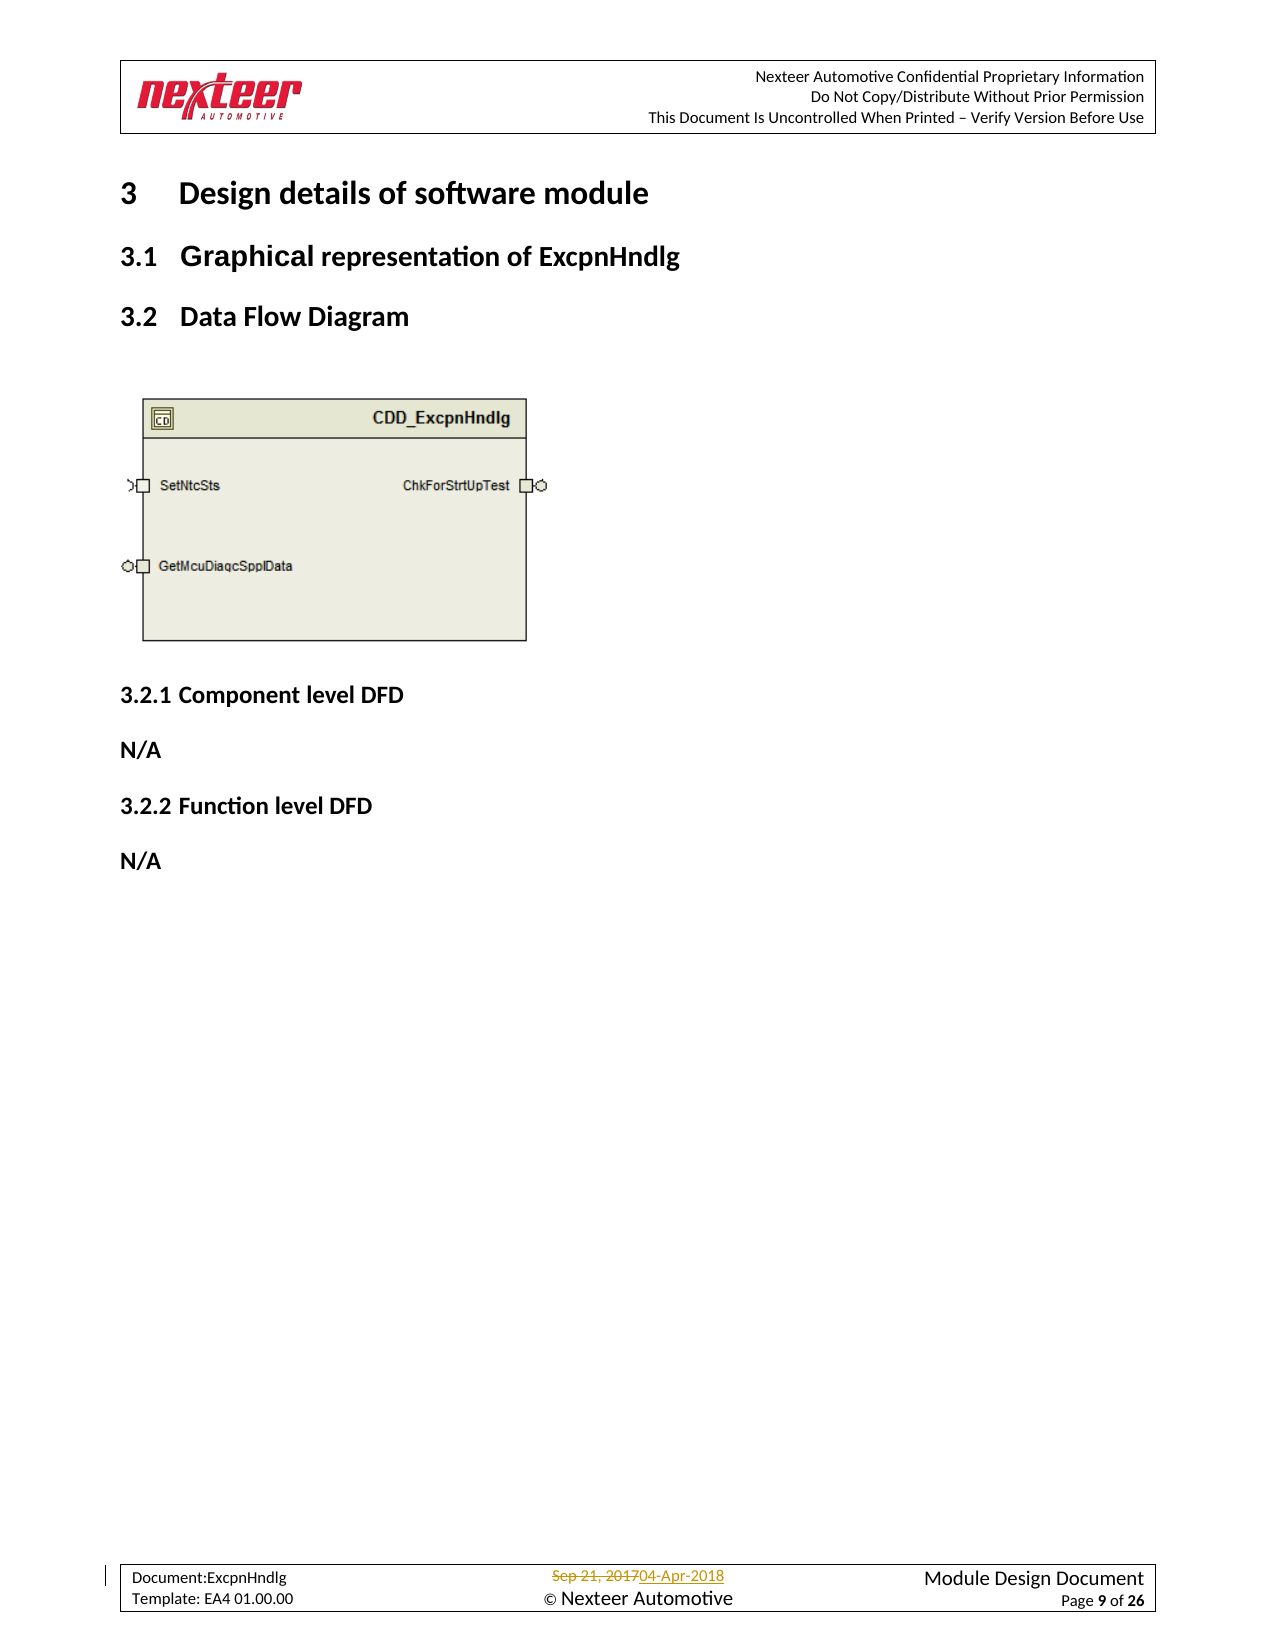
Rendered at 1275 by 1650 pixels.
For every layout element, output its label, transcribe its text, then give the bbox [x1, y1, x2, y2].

subtitle Data Flow Diagram [120, 298, 1155, 334]
subtitle Component level DFD [120, 679, 1155, 709]
subtitle Function level DFD [120, 790, 1155, 820]
picture [131, 61, 307, 133]
picture [120, 396, 552, 654]
subtitle Design details of software module [120, 172, 1155, 213]
text N/A [120, 734, 1155, 765]
subtitle Graphical representation of ExcpnHndlg [120, 238, 1155, 273]
text N/A [120, 845, 1155, 876]
